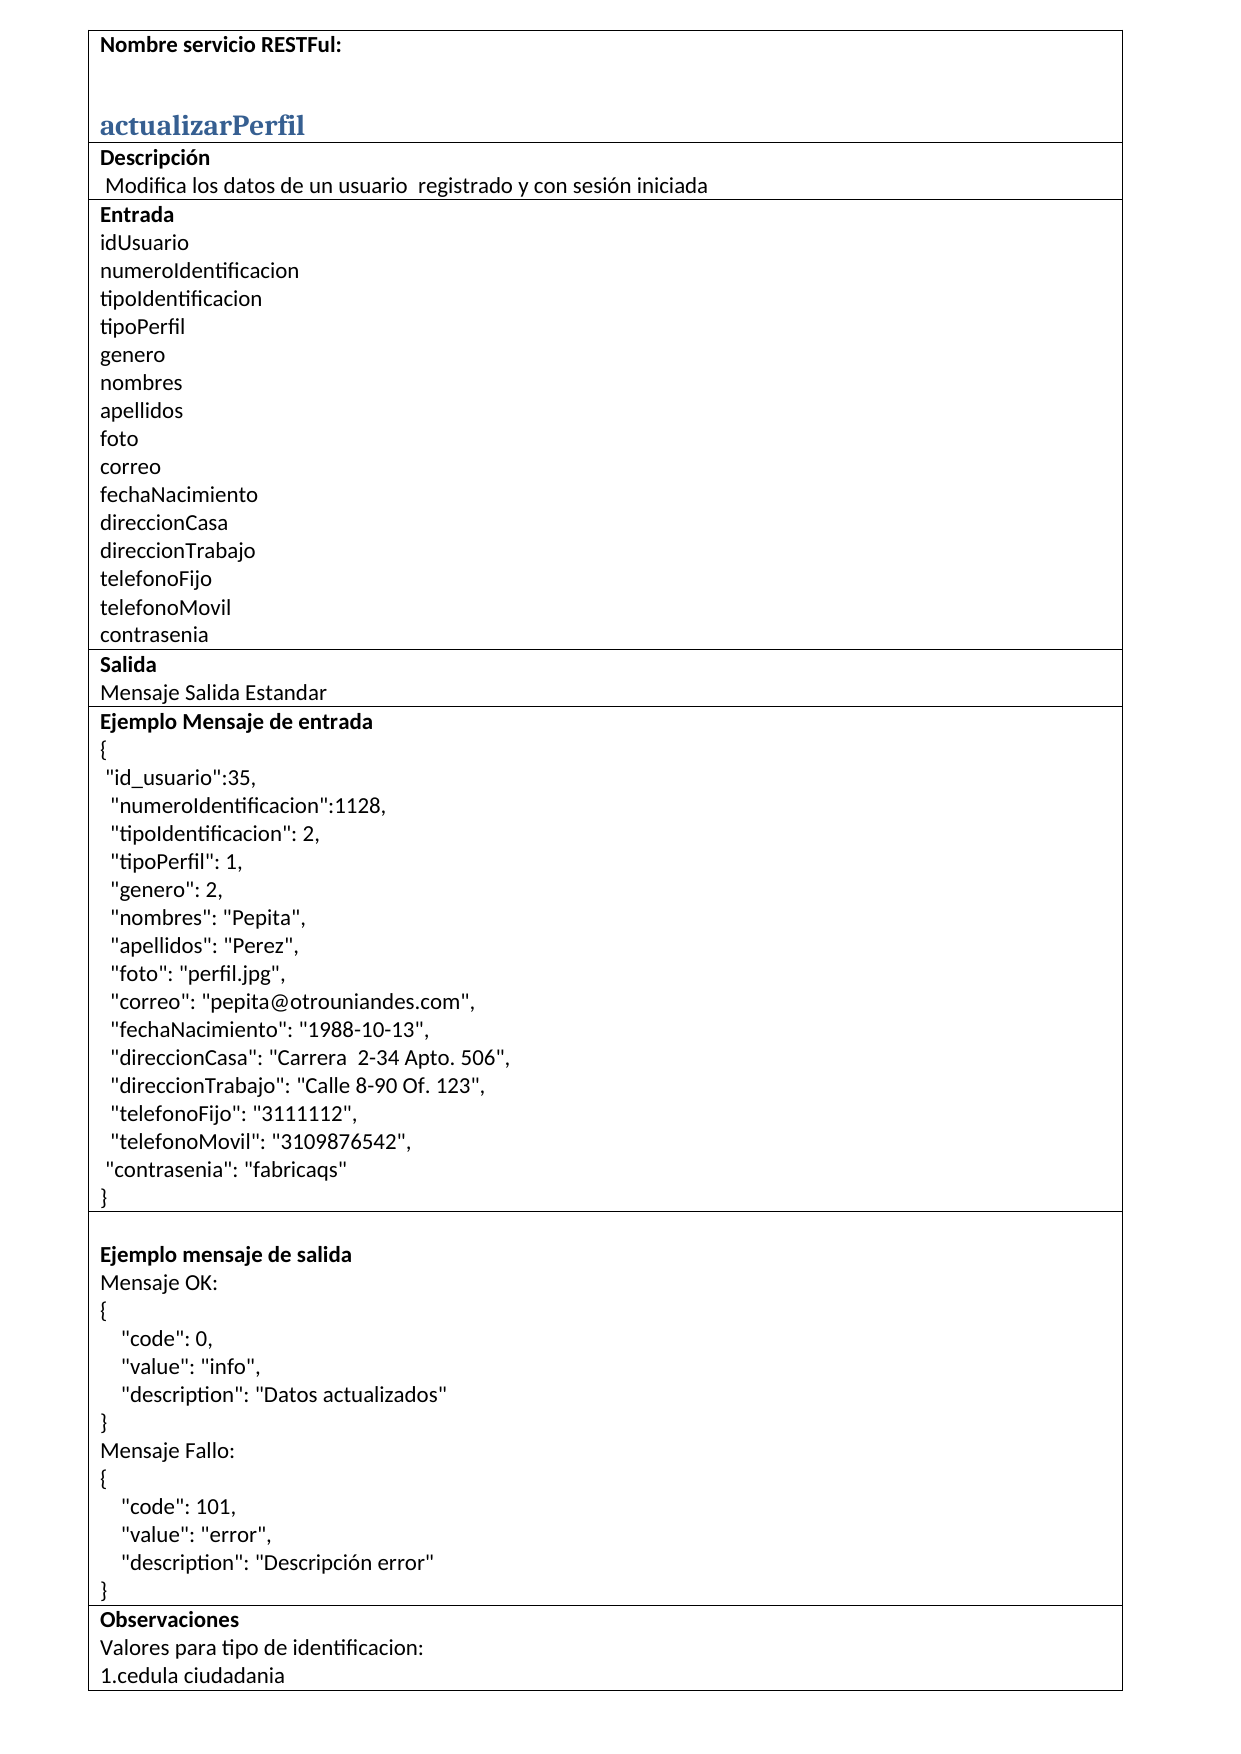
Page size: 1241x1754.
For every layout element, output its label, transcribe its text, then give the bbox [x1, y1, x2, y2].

table_cell Ejemplo Mensaje de entrada { "id_usuario":35, "numeroIdentificacion":1128, "tipoIdentificacion": 2, "tipoPerfil": 1, "genero": 2, "nombres": "Pepita", "apellidos": "Perez", "foto": "perfil.jpg", "correo": "pepita@otrouniandes.com", "fechaNacimiento": "1988-10-13", "direccionCasa": "Carrera 2-34 Apto. 506", "direccionTrabajo": "Calle 8-90 Of. 123", "telefonoFijo": "3111112", "telefonoMovil": "3109876542", "contrasenia": "fabricaqs" } [89, 707, 1122, 1211]
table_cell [89, 1606, 1122, 1689]
table_cell Descripción Modifica los datos de un usuario registrado y con sesión iniciada [89, 143, 1122, 199]
table_cell Entrada idUsuario numeroIdentificacion tipoIdentificacion tipoPerfil genero nombres apellidos foto correo fechaNacimiento direccionCasa direccionTrabajo telefonoFijo telefonoMovil contrasenia [89, 200, 1122, 649]
table_cell Salida Mensaje Salida Estandar [89, 650, 1122, 706]
table_header Nombre servicio RESTFul: actualizarPerfil [89, 31, 1122, 142]
table_cell Ejemplo mensaje de salida Mensaje OK: { "code": 0, "value": "info", "description": "Datos actualizados" } Mensaje Fallo: { "code": 101, "value": "error", "description": "Descripción error" } [89, 1212, 1122, 1604]
